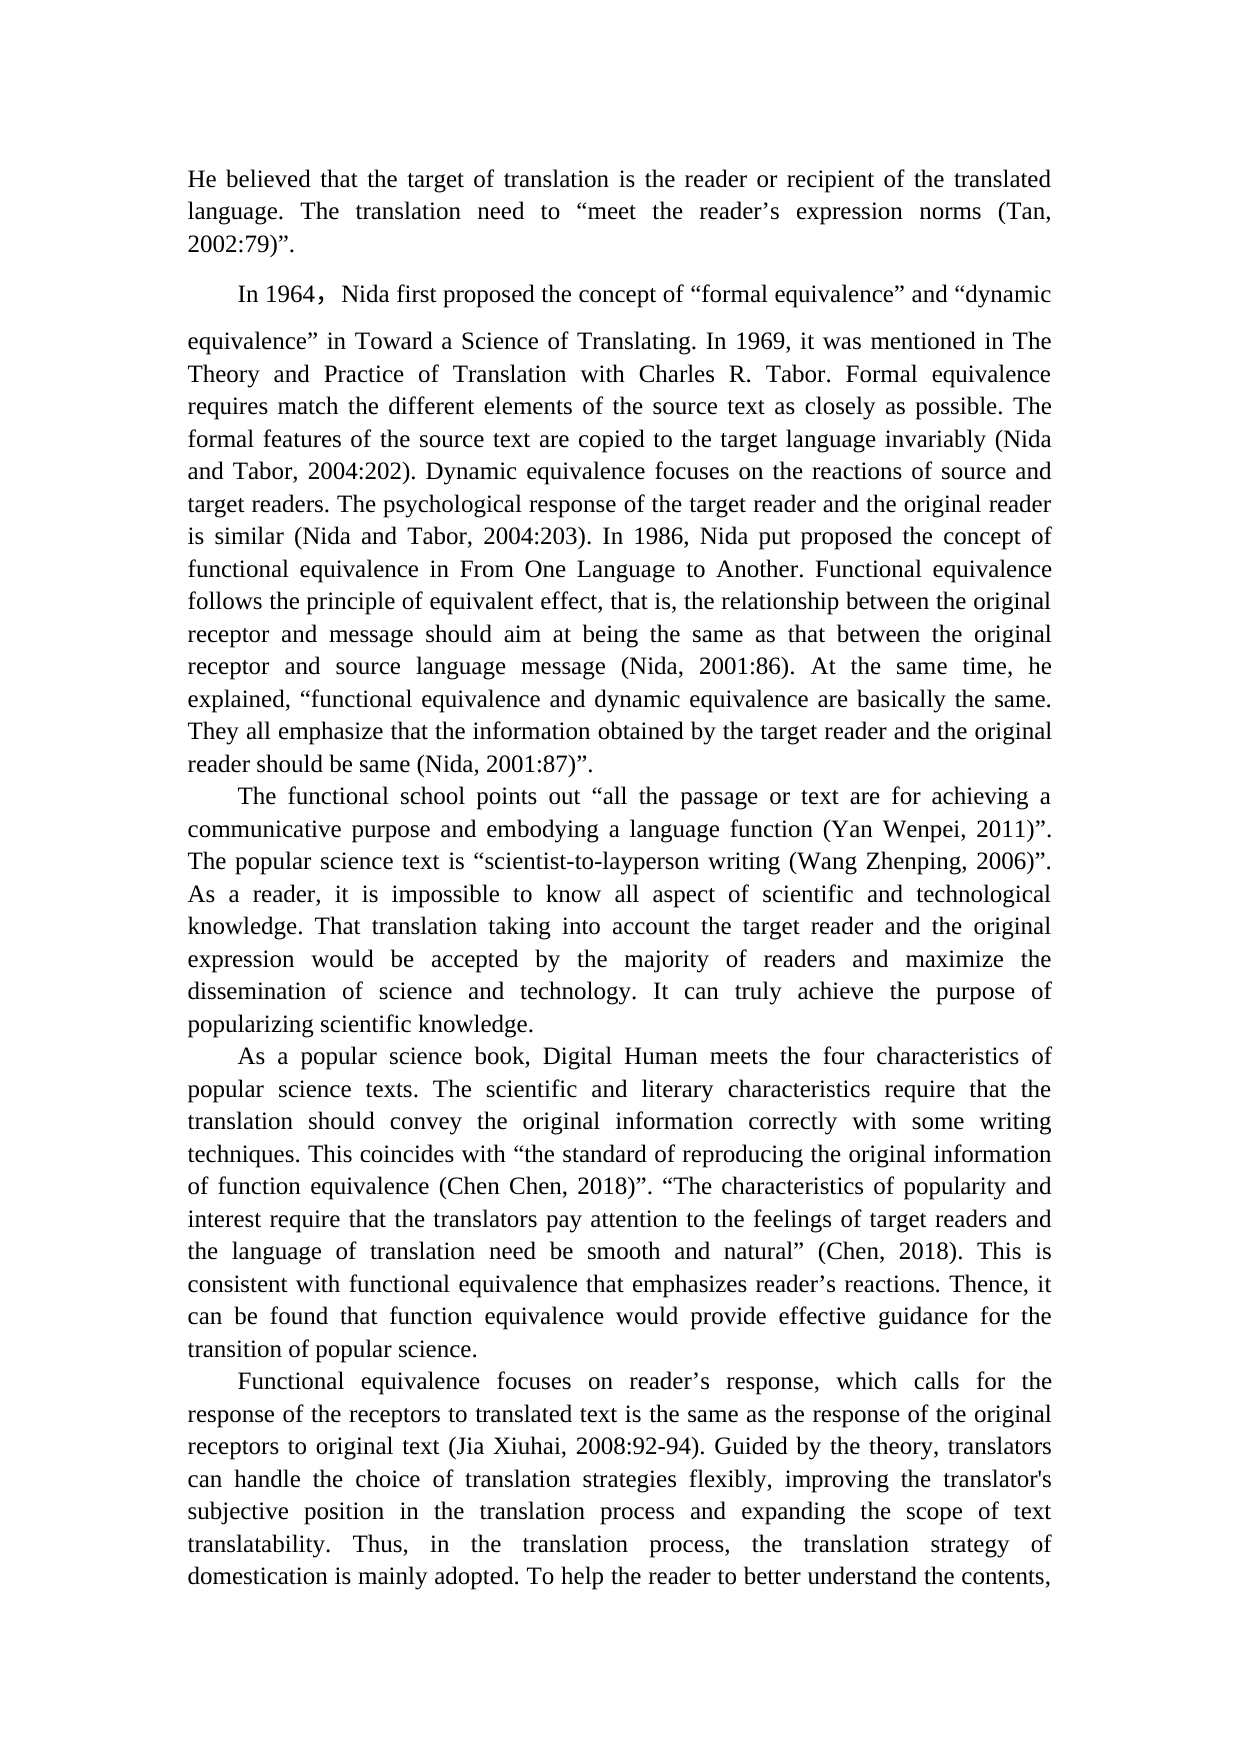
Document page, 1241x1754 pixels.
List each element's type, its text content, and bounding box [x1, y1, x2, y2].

text The functional school points out “all the passage or text are for achieving a communicative purpose and embodying a language function (Yan Wenpei, 2011)”. The popular science text is “scientist-to-layperson writing (Wang Zhenping, 2006)”. As a reader, it is impossible to know all aspect of scientific and technological knowledge. That translation taking into account the target reader and the original expression would be accepted by the majority of readers and maximize the dissemination of science and technology. It can truly achieve the purpose of popularizing scientific knowledge. [187, 779, 1053, 1039]
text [187, 162, 1053, 259]
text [187, 1364, 1053, 1592]
text As a popular science book, Digital Human meets the four characteristics of popular science texts. The scientific and literary characteristics require that the translation should convey the original information correctly with some writing techniques. This coincides with “the standard of reproducing the original information of function equivalence (Chen Chen, 2018)”. “The characteristics of popularity and interest require that the translators pay attention to the feelings of target readers and the language of translation need be smooth and natural” (Chen, 2018). This is consistent with functional equivalence that emphasizes reader’s reactions. Thence, it can be found that function equivalence would provide effective guidance for the transition of popular science. [187, 1039, 1053, 1364]
text In 1964，Nida first proposed the concept of “formal equivalence” and “dynamic equivalence” in Toward a Science of Translating. In 1969, it was mentioned in The Theory and Practice of Translation with Charles R. Tabor. Formal equivalence requires match the different elements of the source text as closely as possible. The formal features of the source text are copied to the target language invariably (Nida and Tabor, 2004:202). Dynamic equivalence focuses on the reactions of source and target readers. The psychological response of the target reader and the original reader is similar (Nida and Tabor, 2004:203). In 1986, Nida put proposed the concept of functional equivalence in From One Language to Another. Functional equivalence follows the principle of equivalent effect, that is, the relationship between the original receptor and message should aim at being the same as that between the original receptor and source language message (Nida, 2001:86). At the same time, he explained, “functional equivalence and dynamic equivalence are basically the same. They all emphasize that the information obtained by the target reader and the original reader should be same (Nida, 2001:87)”. [187, 259, 1053, 779]
